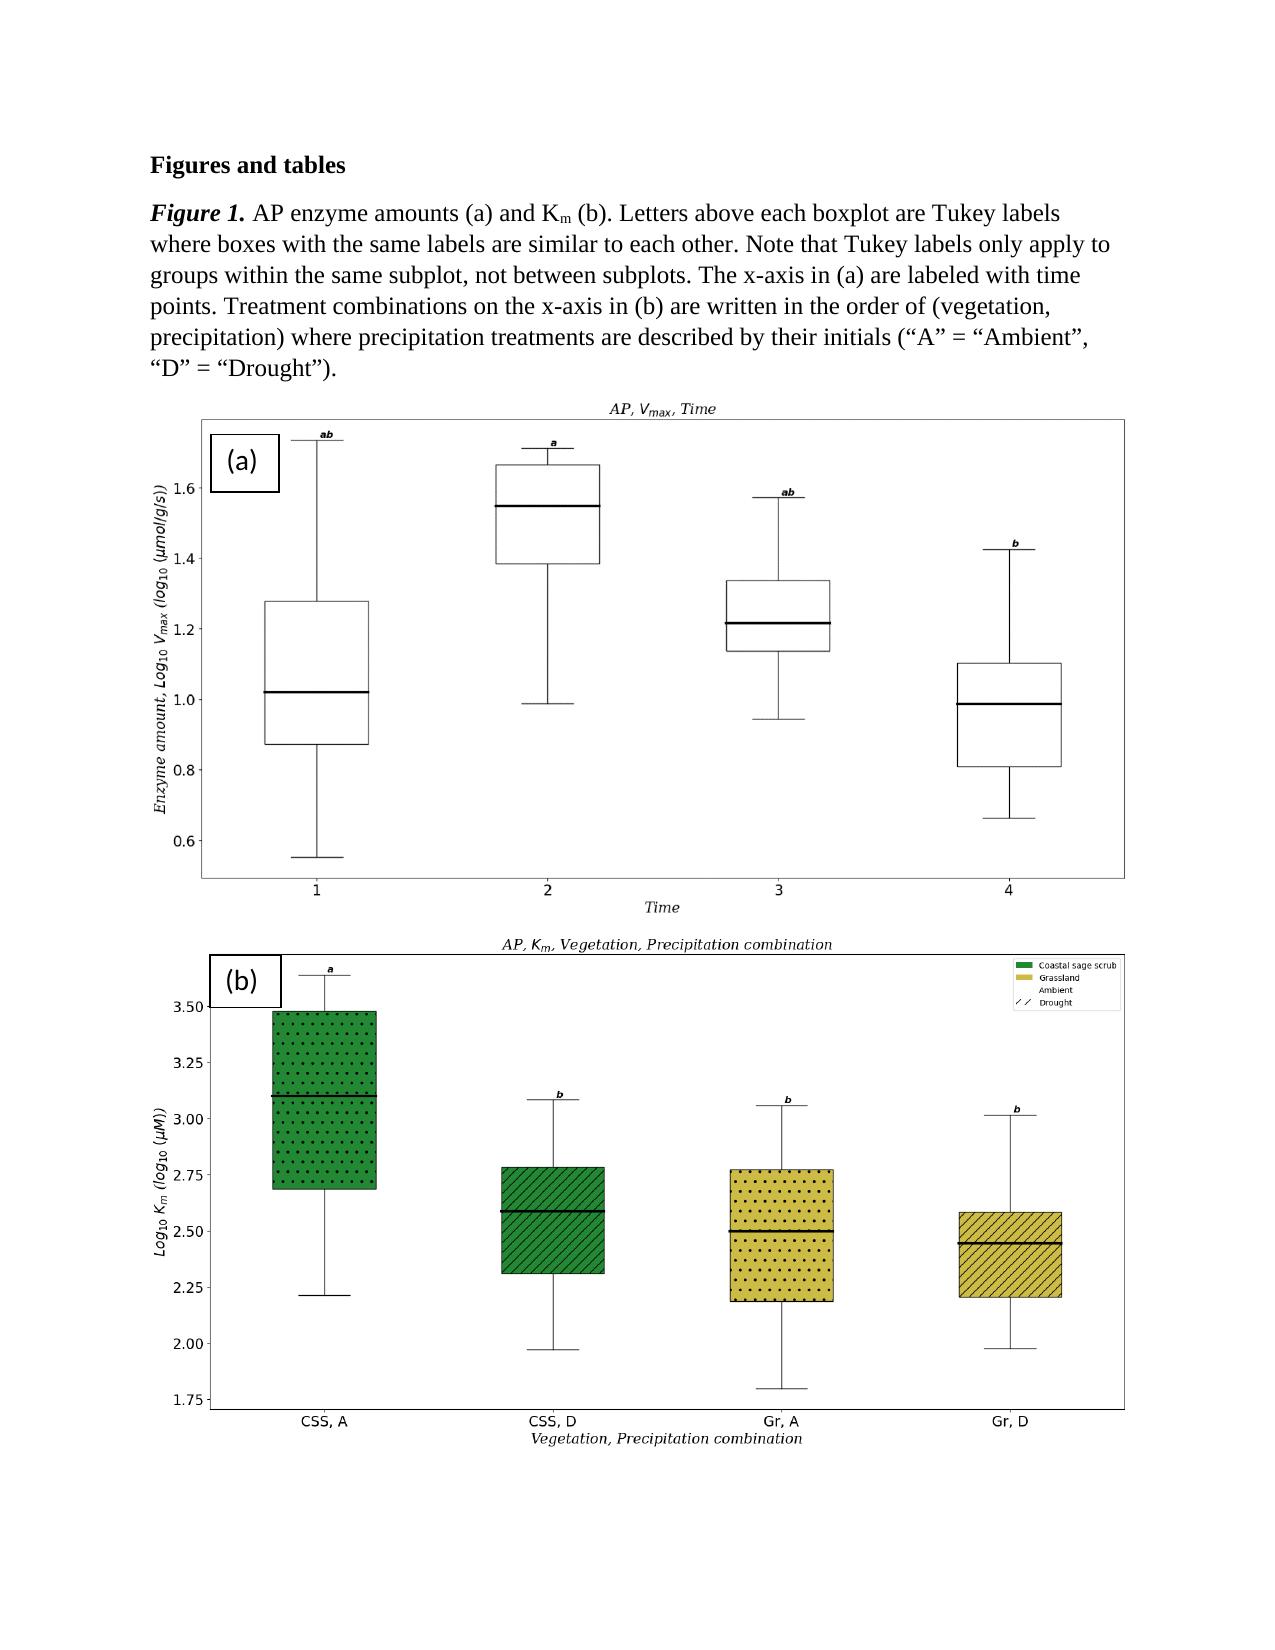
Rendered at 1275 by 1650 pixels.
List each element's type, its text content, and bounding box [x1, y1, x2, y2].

text Figure 1. AP enzyme amounts (a) and Km (b). Letters above each boxplot are Tukey labels where boxes with the same labels are similar to each other. Note that Tukey labels only apply to groups within the same subplot, not between subplots. The x-axis in (a) are labeled with time points. Treatment combinations on the x-axis in (b) are written in the order of (vegetation, precipitation) where precipitation treatments are described by their initials (“A” = “Ambient”, “D” = “Drought”). [150, 198, 1125, 382]
picture [150, 400, 1125, 917]
picture [150, 935, 1125, 1448]
text Figures and tables [150, 150, 1125, 179]
